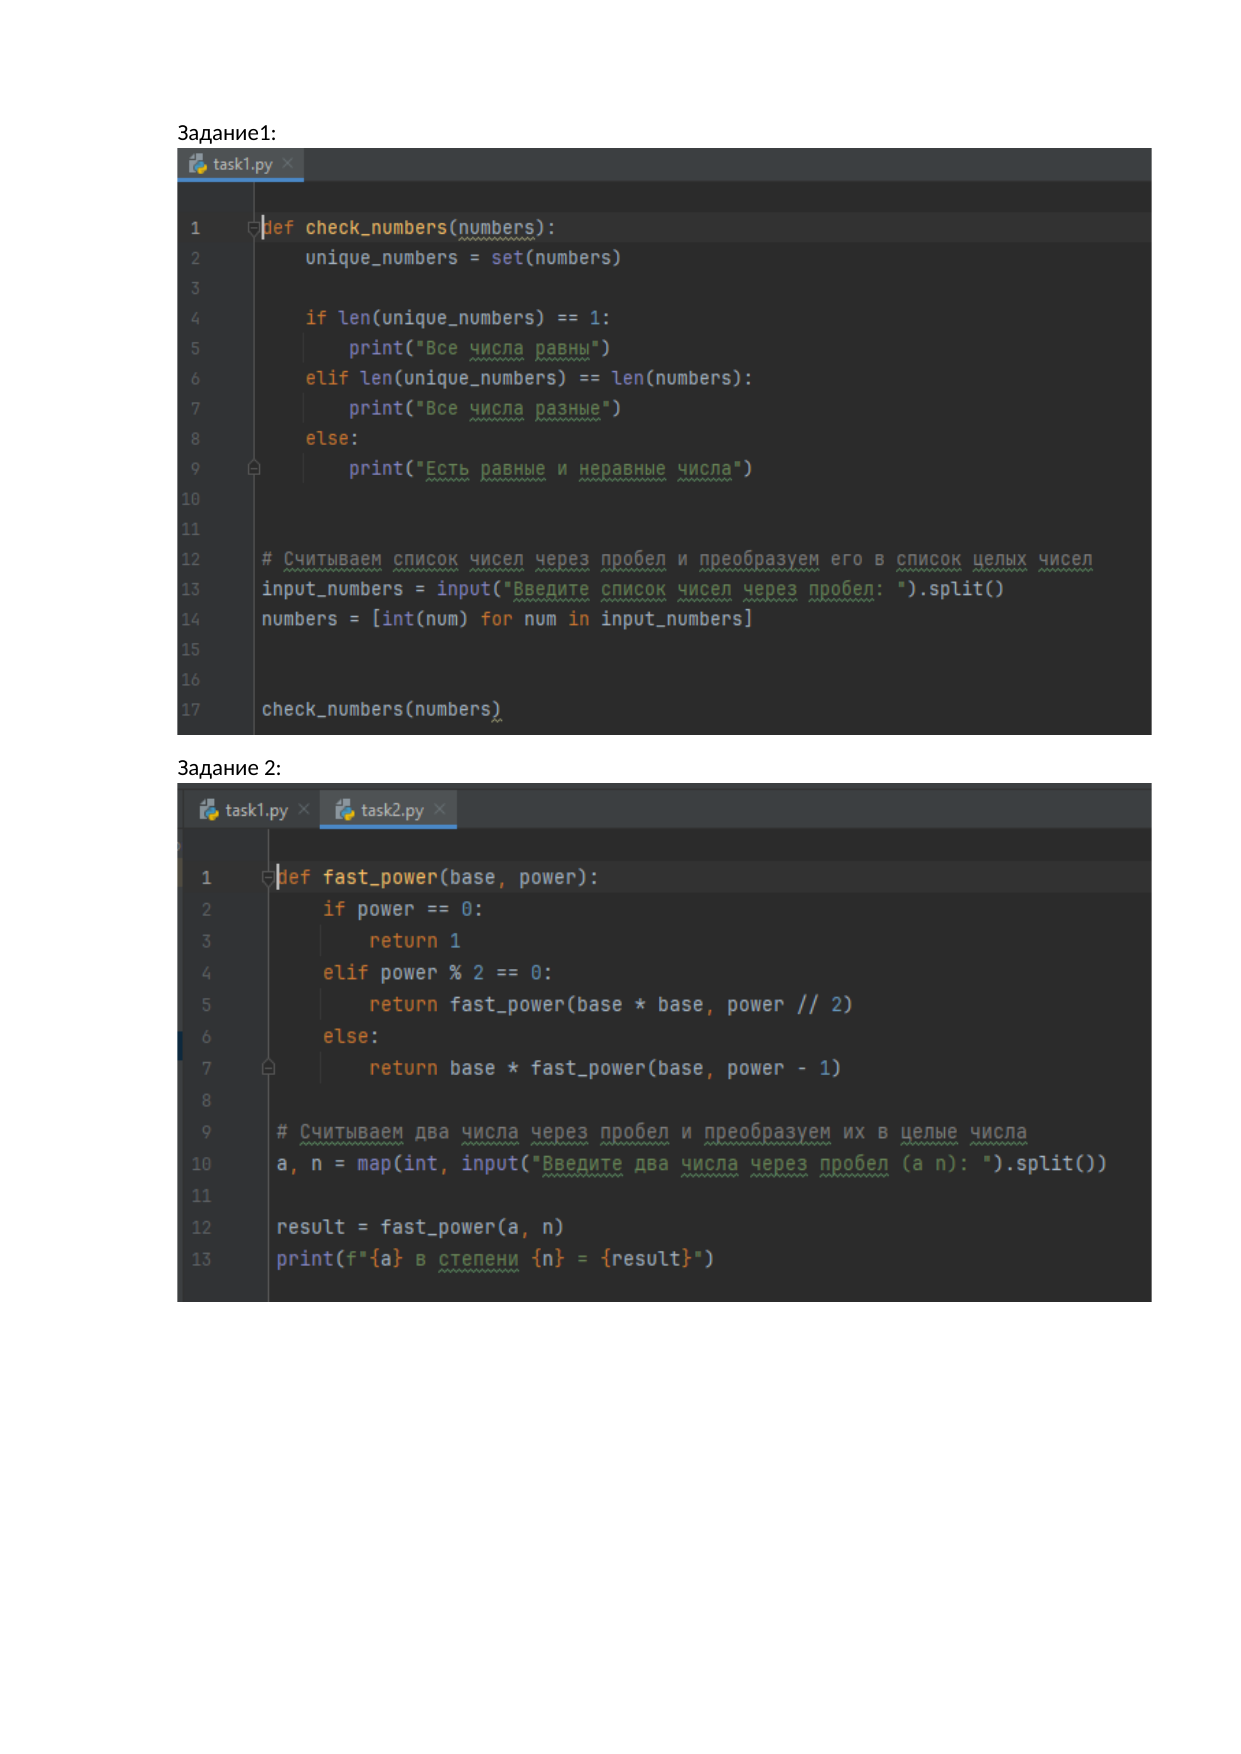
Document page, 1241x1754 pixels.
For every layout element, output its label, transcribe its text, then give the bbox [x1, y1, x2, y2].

picture [177, 148, 1152, 735]
text Задание 2: [177, 753, 1152, 783]
text Задание1: [177, 118, 1152, 148]
picture [177, 783, 1152, 1302]
